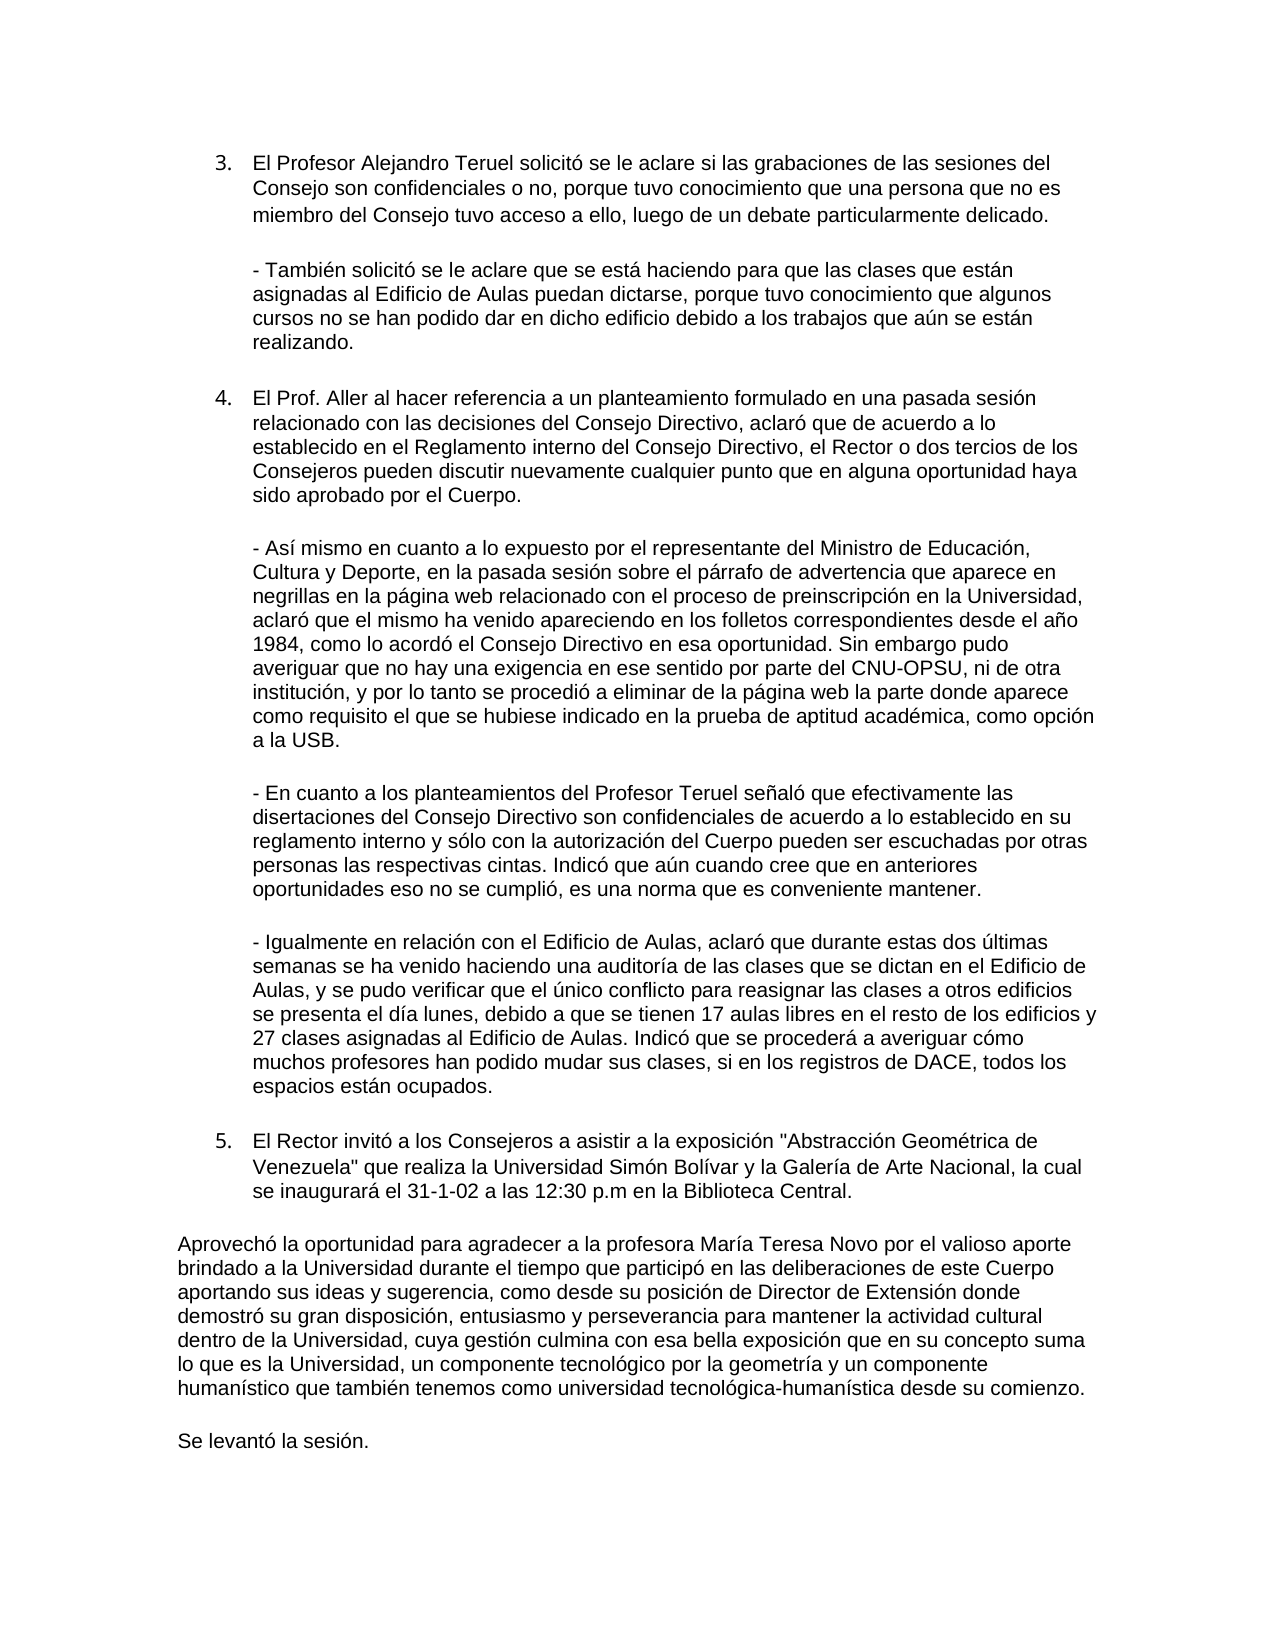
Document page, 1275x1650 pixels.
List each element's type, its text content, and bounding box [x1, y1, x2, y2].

text - También solicitó se le aclare que se está haciendo para que las clases que están asignadas al Edificio de Aulas puedan dictarse, porque tuvo conocimiento que algunos cursos no se han podido dar en dicho edificio debido a los trabajos que aún se están realizando. [252, 258, 1098, 353]
list El Prof. Aller al hacer referencia a un planteamiento formulado en una pasada sesión relacionado con las decisiones del Consejo Directivo, aclaró que de acuerdo a lo establecido en el Reglamento interno del Consejo Directivo, el Rector o dos tercios de los Consejeros pueden discutir nuevamente cualquier punto que en alguna oportunidad haya sido aprobado por el Cuerpo. [215, 383, 1098, 507]
text Se levantó la sesión. [177, 1429, 1098, 1453]
text - Igualmente en relación con el Edificio de Aulas, aclaró que durante estas dos últimas semanas se ha venido haciendo una auditoría de las clases que se dictan en el Edificio de Aulas, y se pudo verificar que el único conflicto para reasignar las clases a otros edificios se presenta el día lunes, debido a que se tienen 17 aulas libres en el resto de los edificios y 27 clases asignadas al Edificio de Aulas. Indicó que se procederá a averiguar cómo muchos profesores han podido mudar sus clases, si en los registros de DACE, todos los espacios están ocupados. [252, 930, 1098, 1097]
list El Rector invitó a los Consejeros a asistir a la exposición "Abstracción Geométrica de Venezuela" que realiza la Universidad Simón Bolívar y la Galería de Arte Nacional, la cual se inaugurará el 31-1-02 a las 12:30 p.m en la Biblioteca Central. [215, 1127, 1098, 1203]
list El Profesor Alejandro Teruel solicitó se le aclare si las grabaciones de las sesiones del Consejo son confidenciales o no, porque tuvo conocimiento que una persona que no es miembro del Consejo tuvo acceso a ello, luego de un debate particularmente delicado. [215, 148, 1098, 228]
text - Así mismo en cuanto a lo expuesto por el representante del Ministro de Educación, Cultura y Deporte, en la pasada sesión sobre el párrafo de advertencia que aparece en negrillas en la página web relacionado con el proceso de preinscripción en la Universidad, aclaró que el mismo ha venido apareciendo en los folletos correspondientes desde el año 1984, como lo acordó el Consejo Directivo en esa oportunidad. Sin embargo pudo averiguar que no hay una exigencia en ese sentido por parte del CNU-OPSU, ni de otra institución, y por lo tanto se procedió a eliminar de la página web la parte donde aparece como requisito el que se hubiese indicado en la prueba de aptitud académica, como opción a la USB. [252, 536, 1098, 752]
text - En cuanto a los planteamientos del Profesor Teruel señaló que efectivamente las disertaciones del Consejo Directivo son confidenciales de acuerdo a lo establecido en su reglamento interno y sólo con la autorización del Cuerpo pueden ser escuchadas por otras personas las respectivas cintas. Indicó que aún cuando cree que en anteriores oportunidades eso no se cumplió, es una norma que es conveniente mantener. [252, 781, 1098, 901]
text Aprovechó la oportunidad para agradecer a la profesora María Teresa Novo por el valioso aporte brindado a la Universidad durante el tiempo que participó en las deliberaciones de este Cuerpo aportando sus ideas y sugerencia, como desde su posición de Director de Extensión donde demostró su gran disposición, entusiasmo y perseverancia para mantener la actividad cultural dentro de la Universidad, cuya gestión culmina con esa bella exposición que en su concepto suma lo que es la Universidad, un componente tecnológico por la geometría y un componente humanístico que también tenemos como universidad tecnológica-humanística desde su comienzo. [177, 1232, 1098, 1400]
